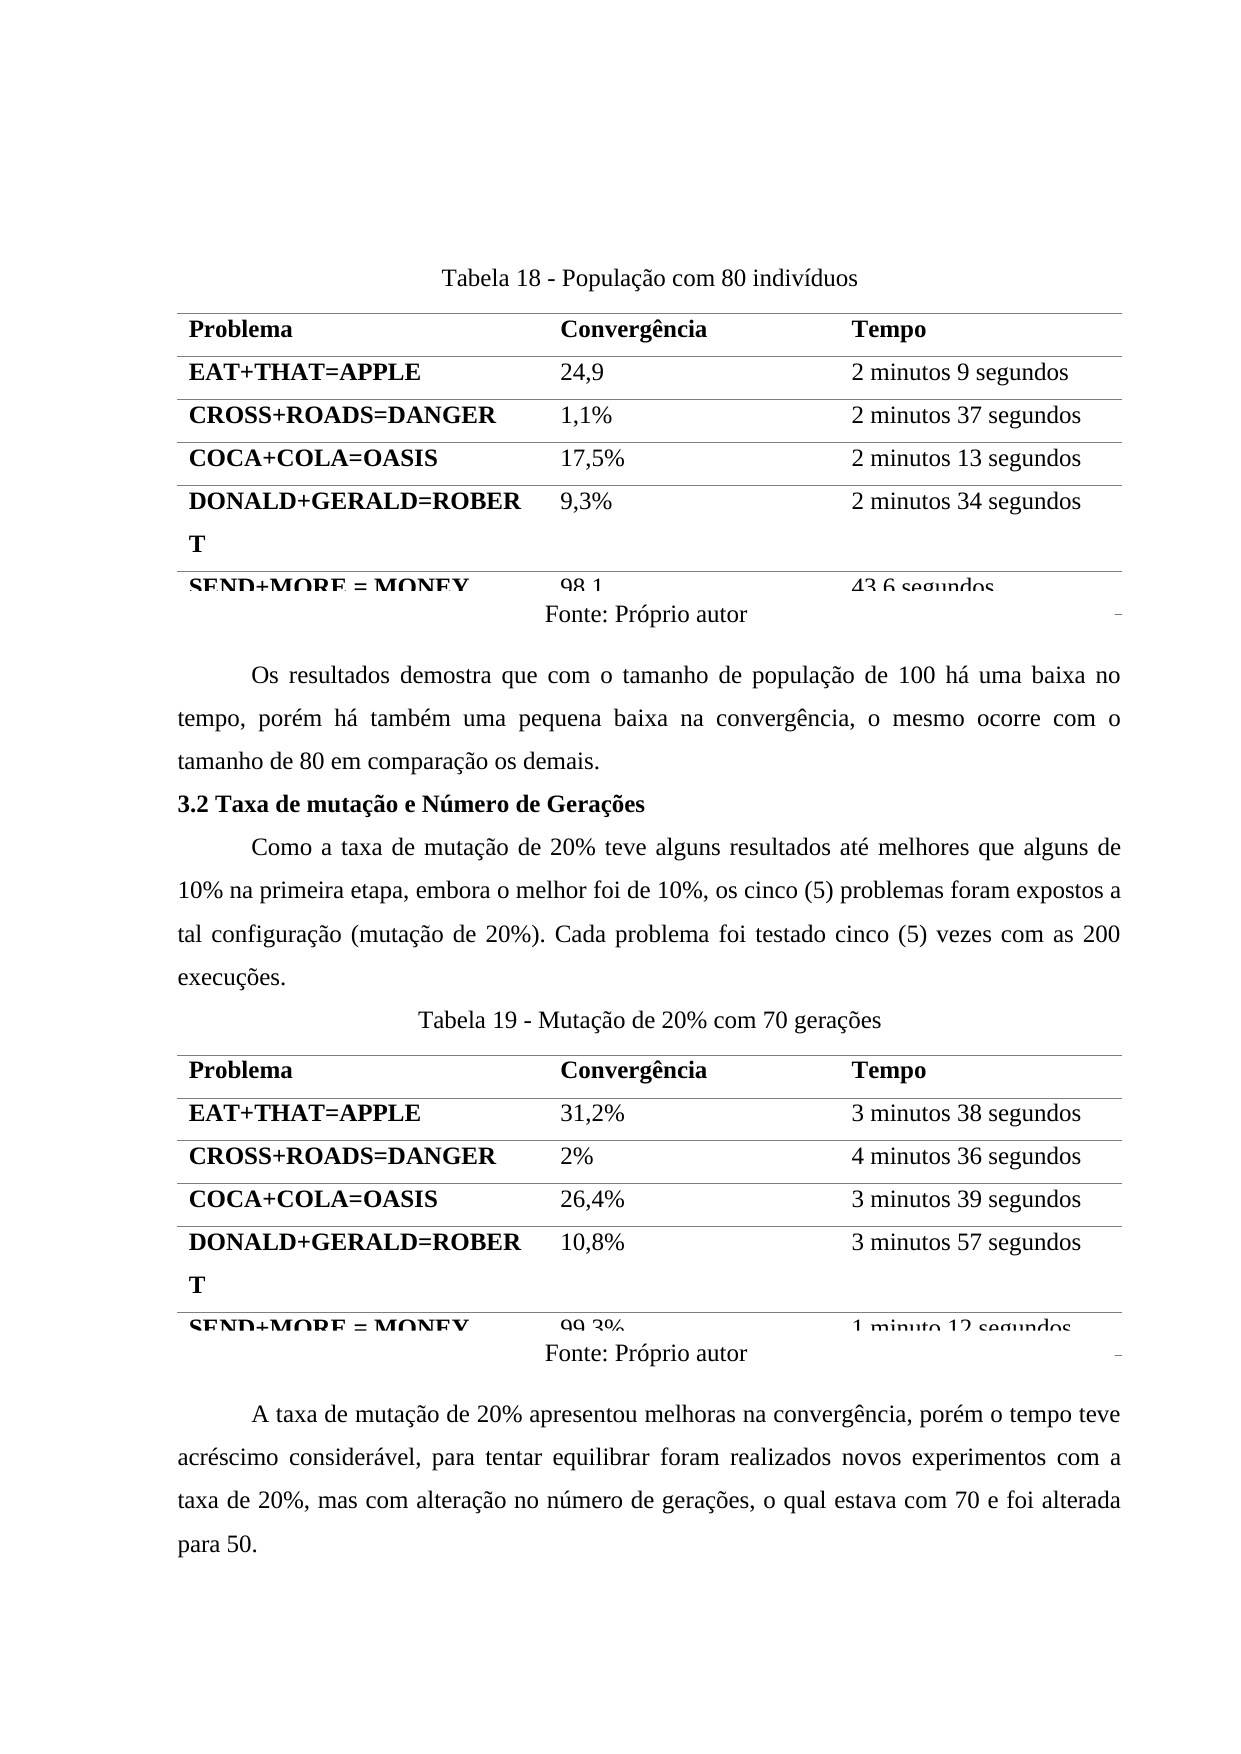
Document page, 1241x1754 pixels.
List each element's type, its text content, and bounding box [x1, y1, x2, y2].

table_cell 10,8% [549, 1227, 840, 1312]
table_header Tempo [840, 314, 1122, 356]
table_cell COCA+COLA=OASIS [177, 1184, 549, 1226]
table_cell 26,4% [549, 1184, 840, 1226]
table_cell 24,9 [549, 357, 840, 399]
table_cell 2 minutos 37 segundos [840, 400, 1122, 442]
table_cell 2 minutos 9 segundos [840, 357, 1122, 399]
table_header Convergência [549, 314, 840, 356]
table_cell 2% [549, 1141, 840, 1183]
table_cell SEND+MORE = MONEY [177, 1313, 549, 1330]
table_cell 43,6 segundos [840, 572, 1122, 614]
table_cell SEND+MORE = MONEY [177, 572, 549, 591]
table_cell 31,2% [549, 1099, 840, 1140]
text 3.2 Taxa de mutação e Número de Gerações [177, 789, 1122, 818]
table_header Tempo [840, 1056, 1122, 1097]
text Tabela 19 - Mutação de 20% com 70 gerações [177, 1005, 1122, 1034]
table_header Problema [177, 314, 549, 356]
text A taxa de mutação de 20% apresentou melhoras na convergência, porém o tempo teve acréscimo considerável, para tentar equilibrar foram realizados novos experimentos com a taxa de 20%, mas com alteração no número de gerações, o qual estava com 70 e foi alterada para 50. [177, 1356, 1122, 1557]
table_cell 3 minutos 38 segundos [840, 1099, 1122, 1140]
table_cell 2 minutos 13 segundos [840, 443, 1122, 485]
table_cell 99,3% [549, 1313, 840, 1330]
table_cell DONALD+GERALD=ROBERT [177, 486, 549, 571]
text Tabela 18 - População com 80 indivíduos [177, 263, 1122, 292]
text Como a taxa de mutação de 20% teve alguns resultados até melhores que alguns de 10% na primeira etapa, embora o melhor foi de 10%, os cinco (5) problemas foram expostos a tal configuração (mutação de 20%). Cada problema foi testado cinco (5) vezes com as 200 execuções. [177, 832, 1122, 991]
table_cell COCA+COLA=OASIS [177, 443, 549, 485]
table_cell 4 minutos 36 segundos [840, 1141, 1122, 1183]
table_cell 1,1% [549, 400, 840, 442]
text Os resultados demostra que com o tamanho de população de 100 há uma baixa no tempo, porém há também uma pequena baixa na convergência, o mesmo ocorre com o tamanho de 80 em comparação os demais. [177, 615, 1122, 775]
table_cell 98,1 [549, 572, 840, 591]
table_cell 17,5% [549, 443, 840, 485]
table_cell 1 minuto 12 segundos [840, 1313, 1122, 1355]
table_cell CROSS+ROADS=DANGER [177, 1141, 549, 1183]
table_cell EAT+THAT=APPLE [177, 357, 549, 399]
table_cell DONALD+GERALD=ROBERT [177, 1227, 549, 1312]
table_cell 9,3% [549, 486, 840, 571]
table_cell 3 minutos 39 segundos [840, 1184, 1122, 1226]
table_cell 3 minutos 57 segundos [840, 1227, 1122, 1312]
table_cell EAT+THAT=APPLE [177, 1099, 549, 1140]
table_header Convergência [549, 1056, 840, 1097]
table_header Problema [177, 1056, 549, 1097]
table_cell CROSS+ROADS=DANGER [177, 400, 549, 442]
table_cell 2 minutos 34 segundos [840, 486, 1122, 571]
